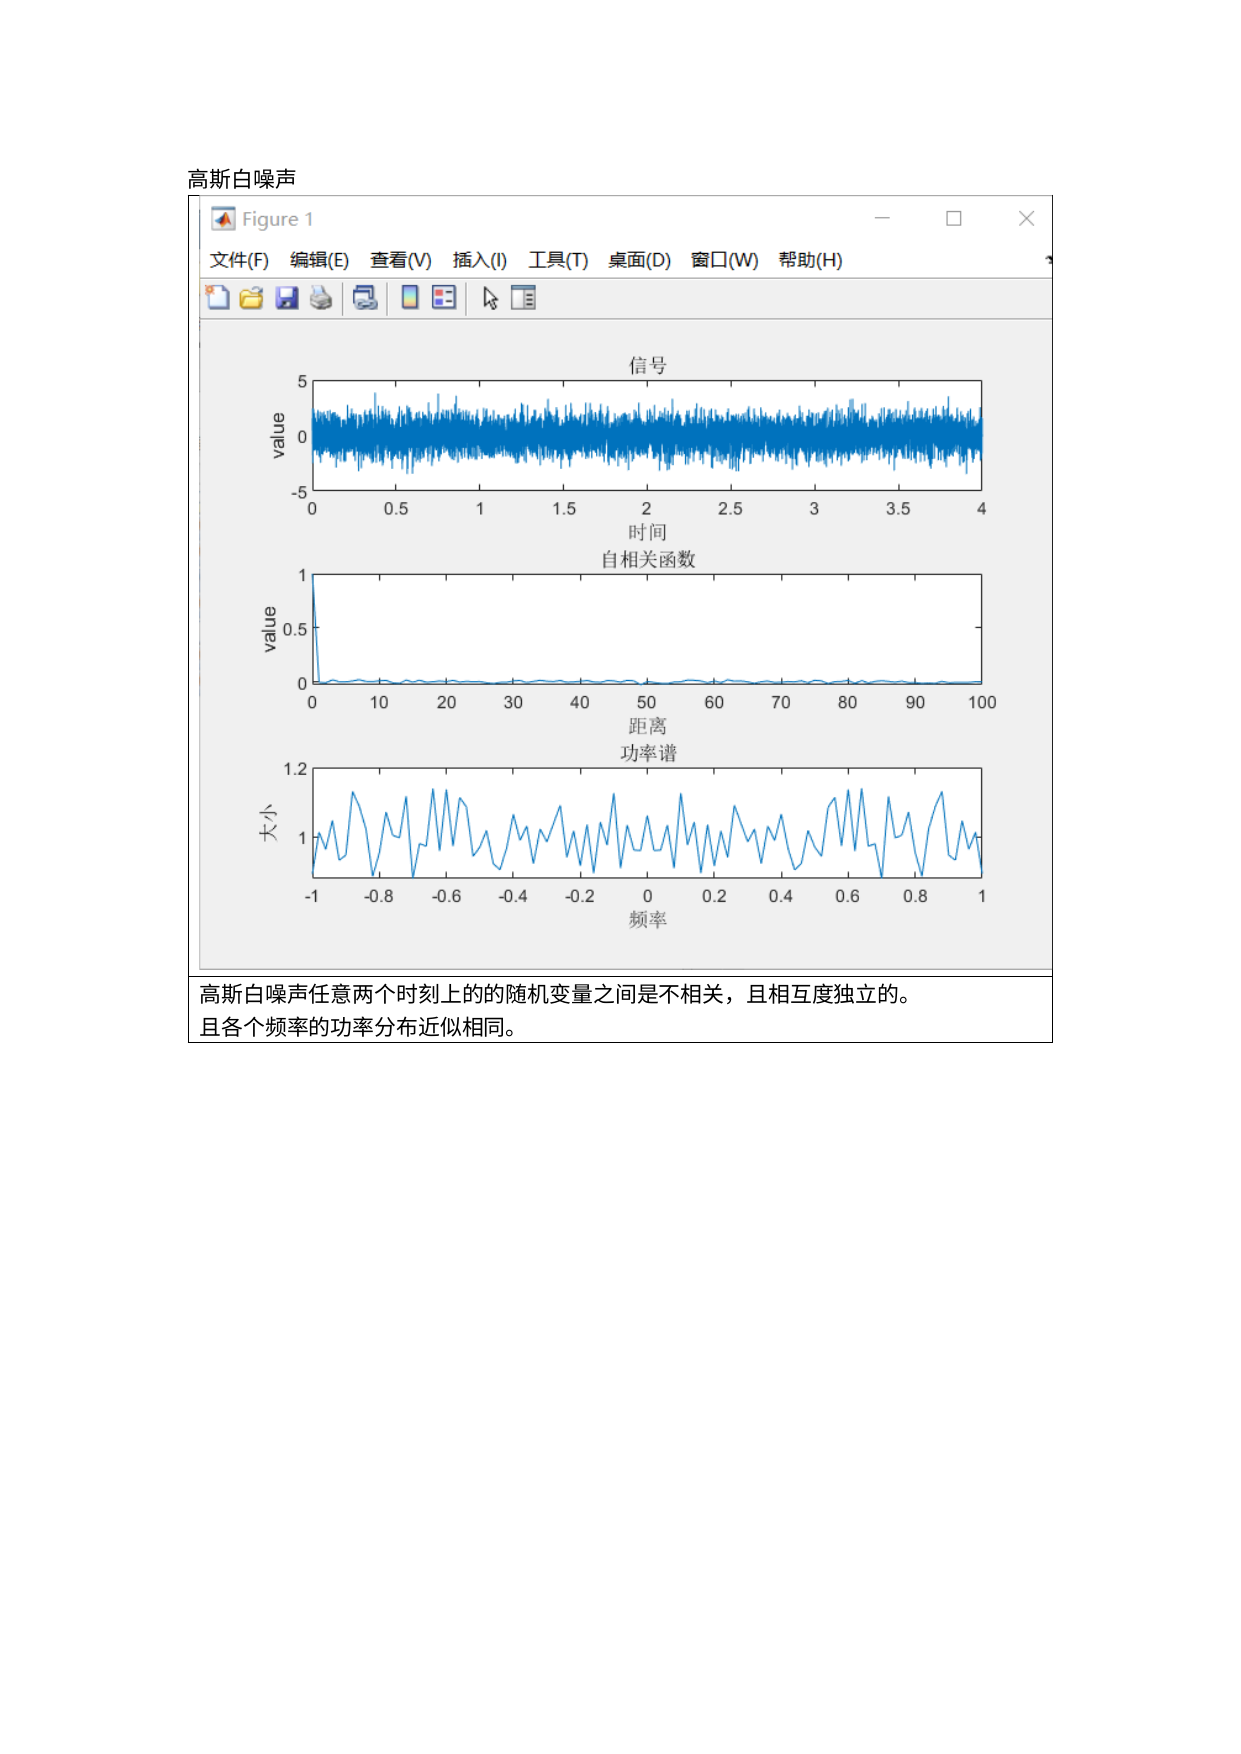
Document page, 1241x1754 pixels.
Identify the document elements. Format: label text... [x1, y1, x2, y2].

picture [199, 195, 1053, 970]
table_header [189, 196, 1052, 976]
text 高斯白噪声 [187, 162, 1053, 194]
table_cell 高斯白噪声任意两个时刻上的的随机变量之间是不相关，且相互度独立的。 且各个频率的功率分布近似相同。 [189, 977, 1052, 1042]
